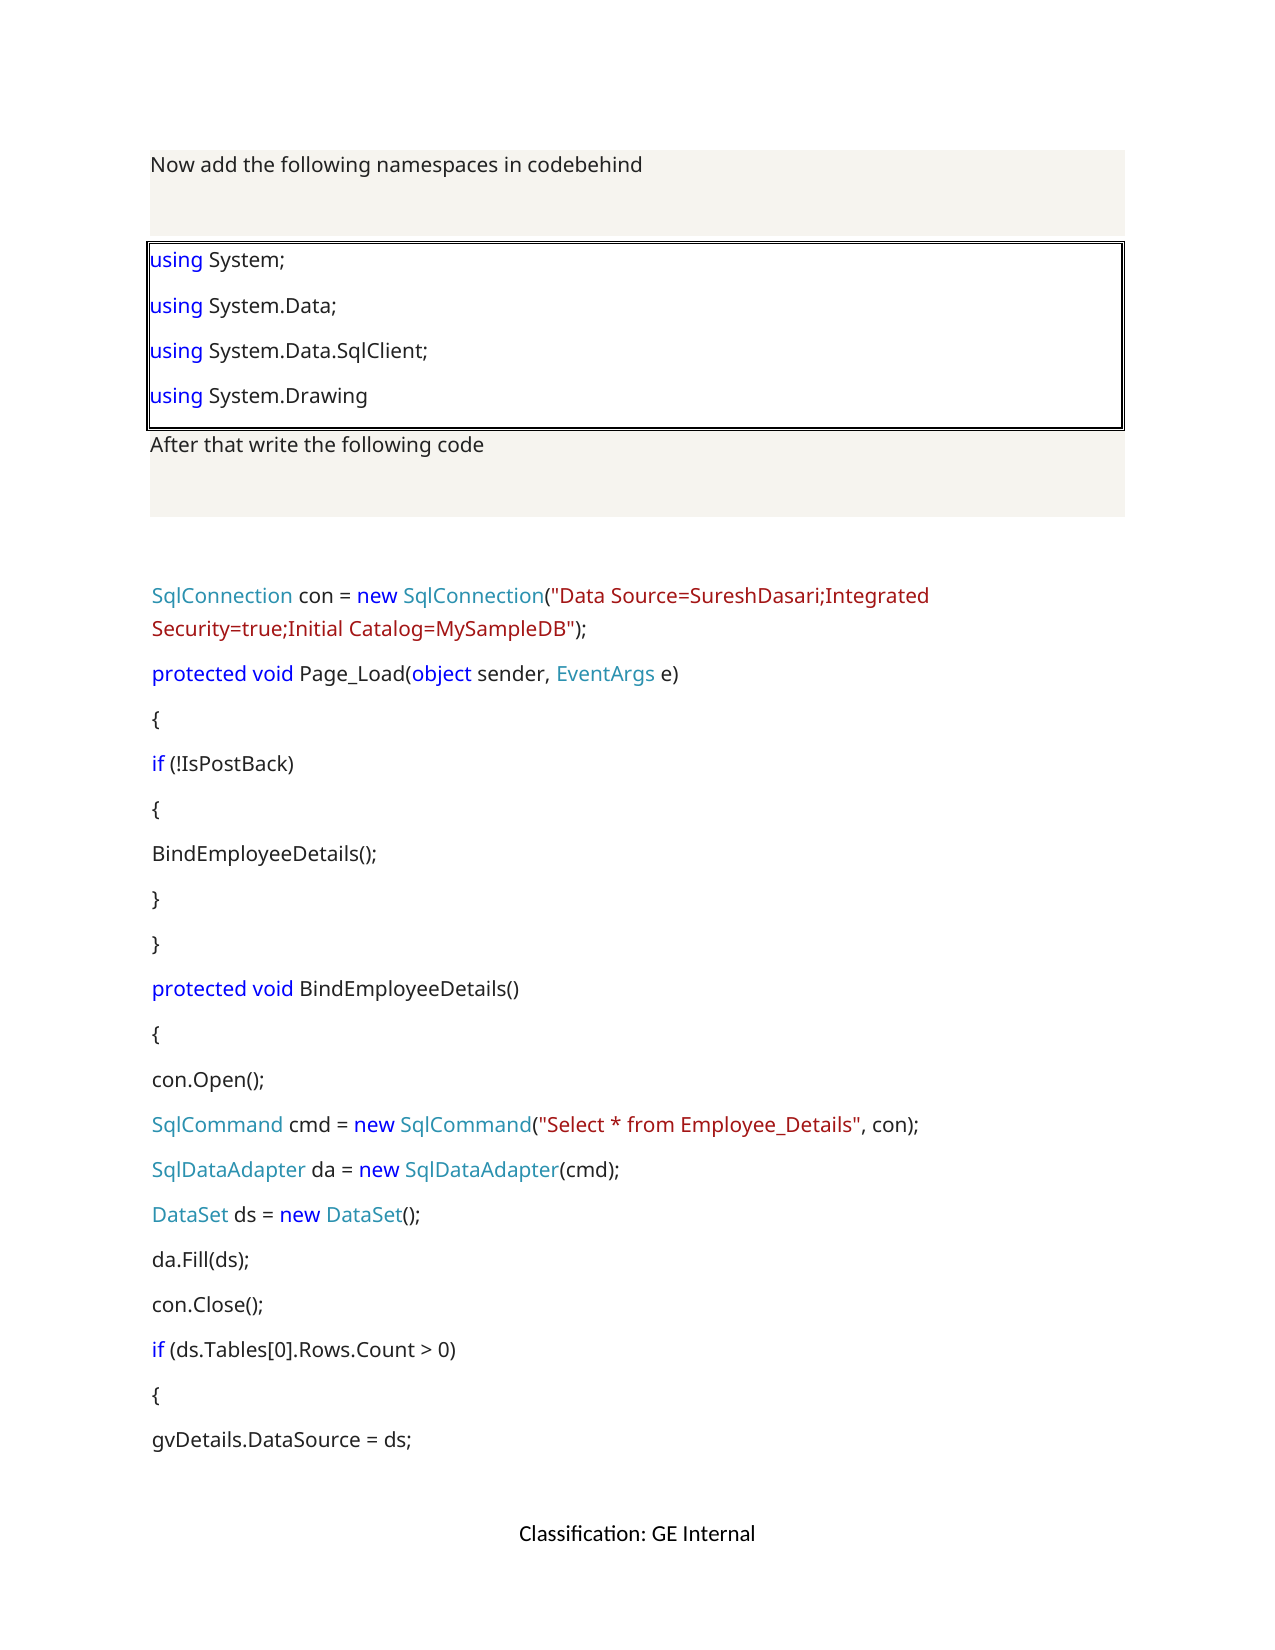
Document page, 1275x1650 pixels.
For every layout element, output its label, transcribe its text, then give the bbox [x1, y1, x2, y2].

table_header using System; using System.Data; using System.Data.SqlClient; using System.Drawing [150, 244, 1121, 427]
text After that write the following code [150, 431, 1125, 459]
text Now add the following namespaces in codebehind [150, 150, 1125, 178]
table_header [150, 542, 1125, 1472]
